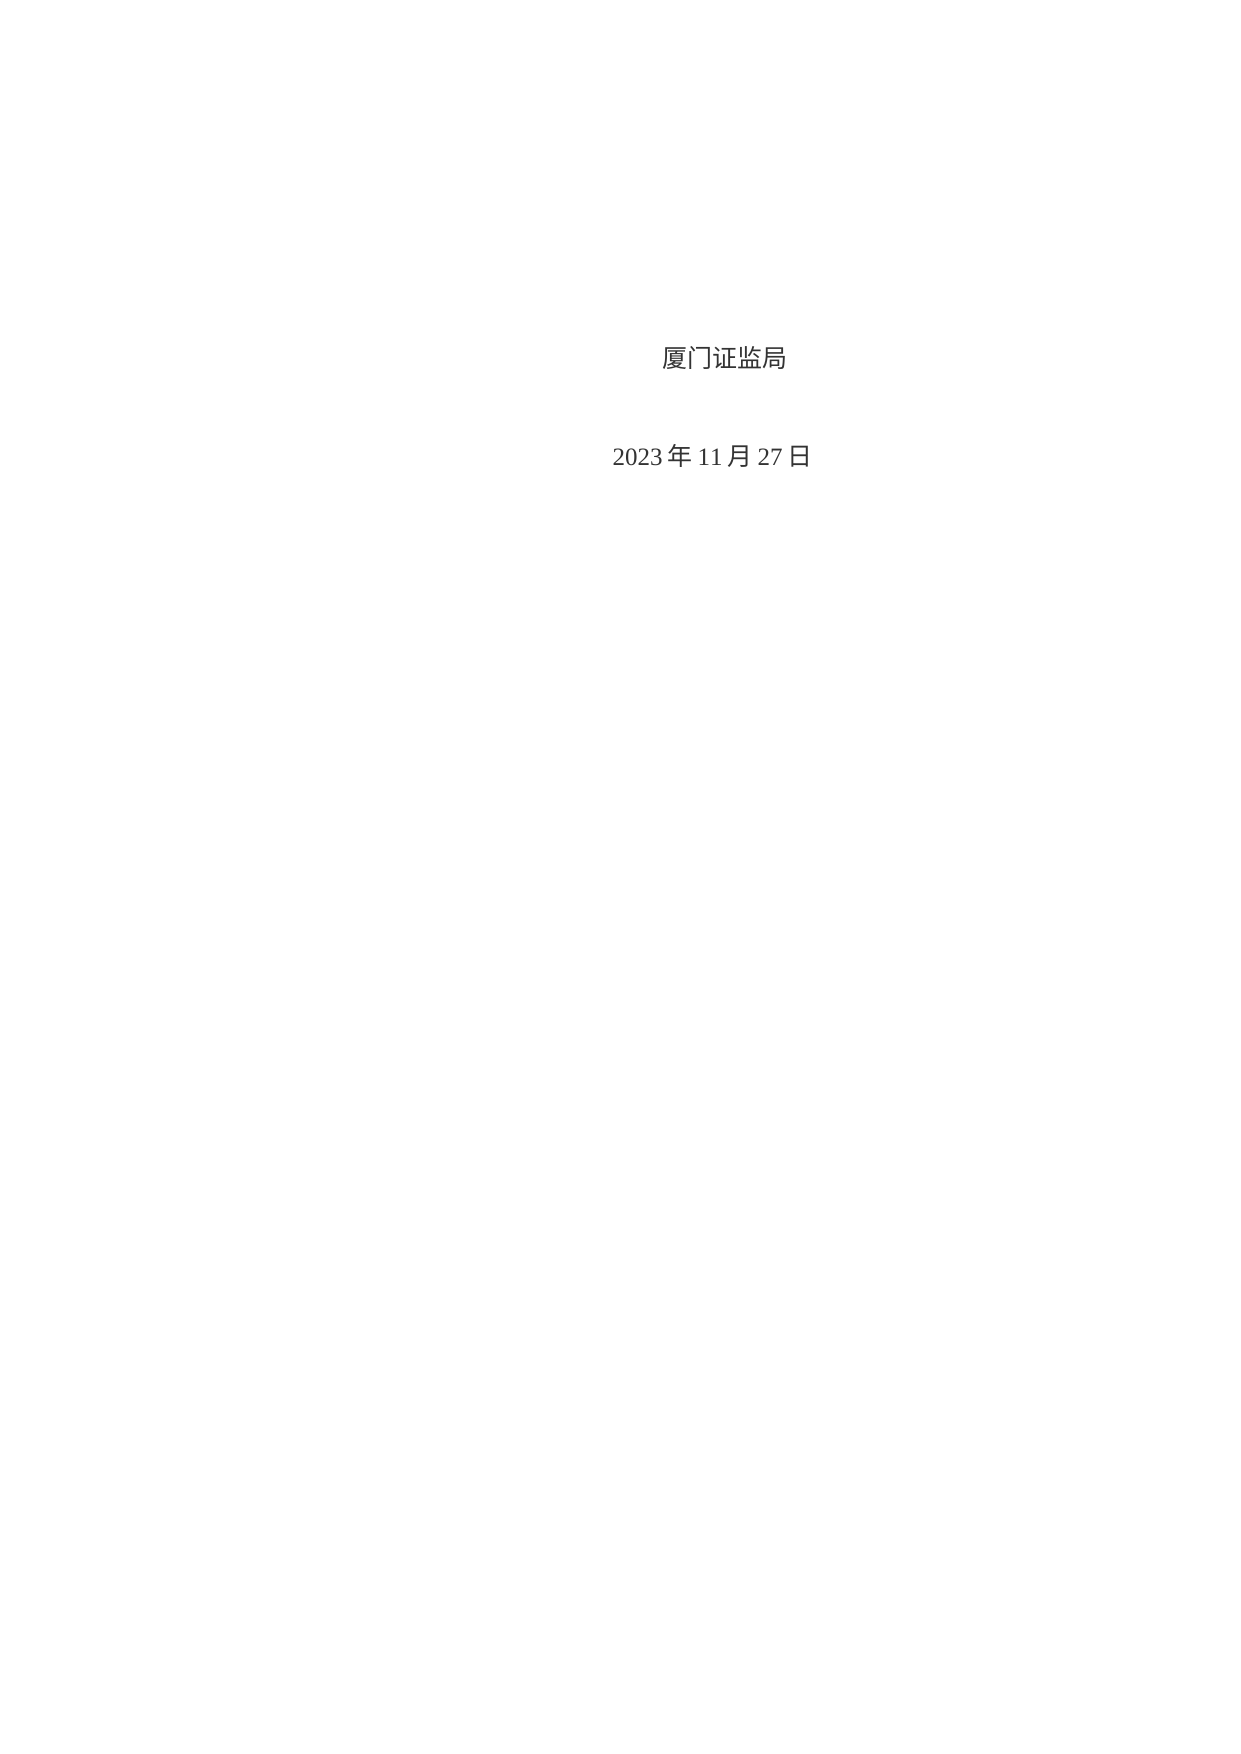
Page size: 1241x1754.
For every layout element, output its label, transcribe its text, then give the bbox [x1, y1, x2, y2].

text 厦门证监局 [187, 324, 1053, 389]
text 2023年11月27日 [187, 422, 1053, 487]
